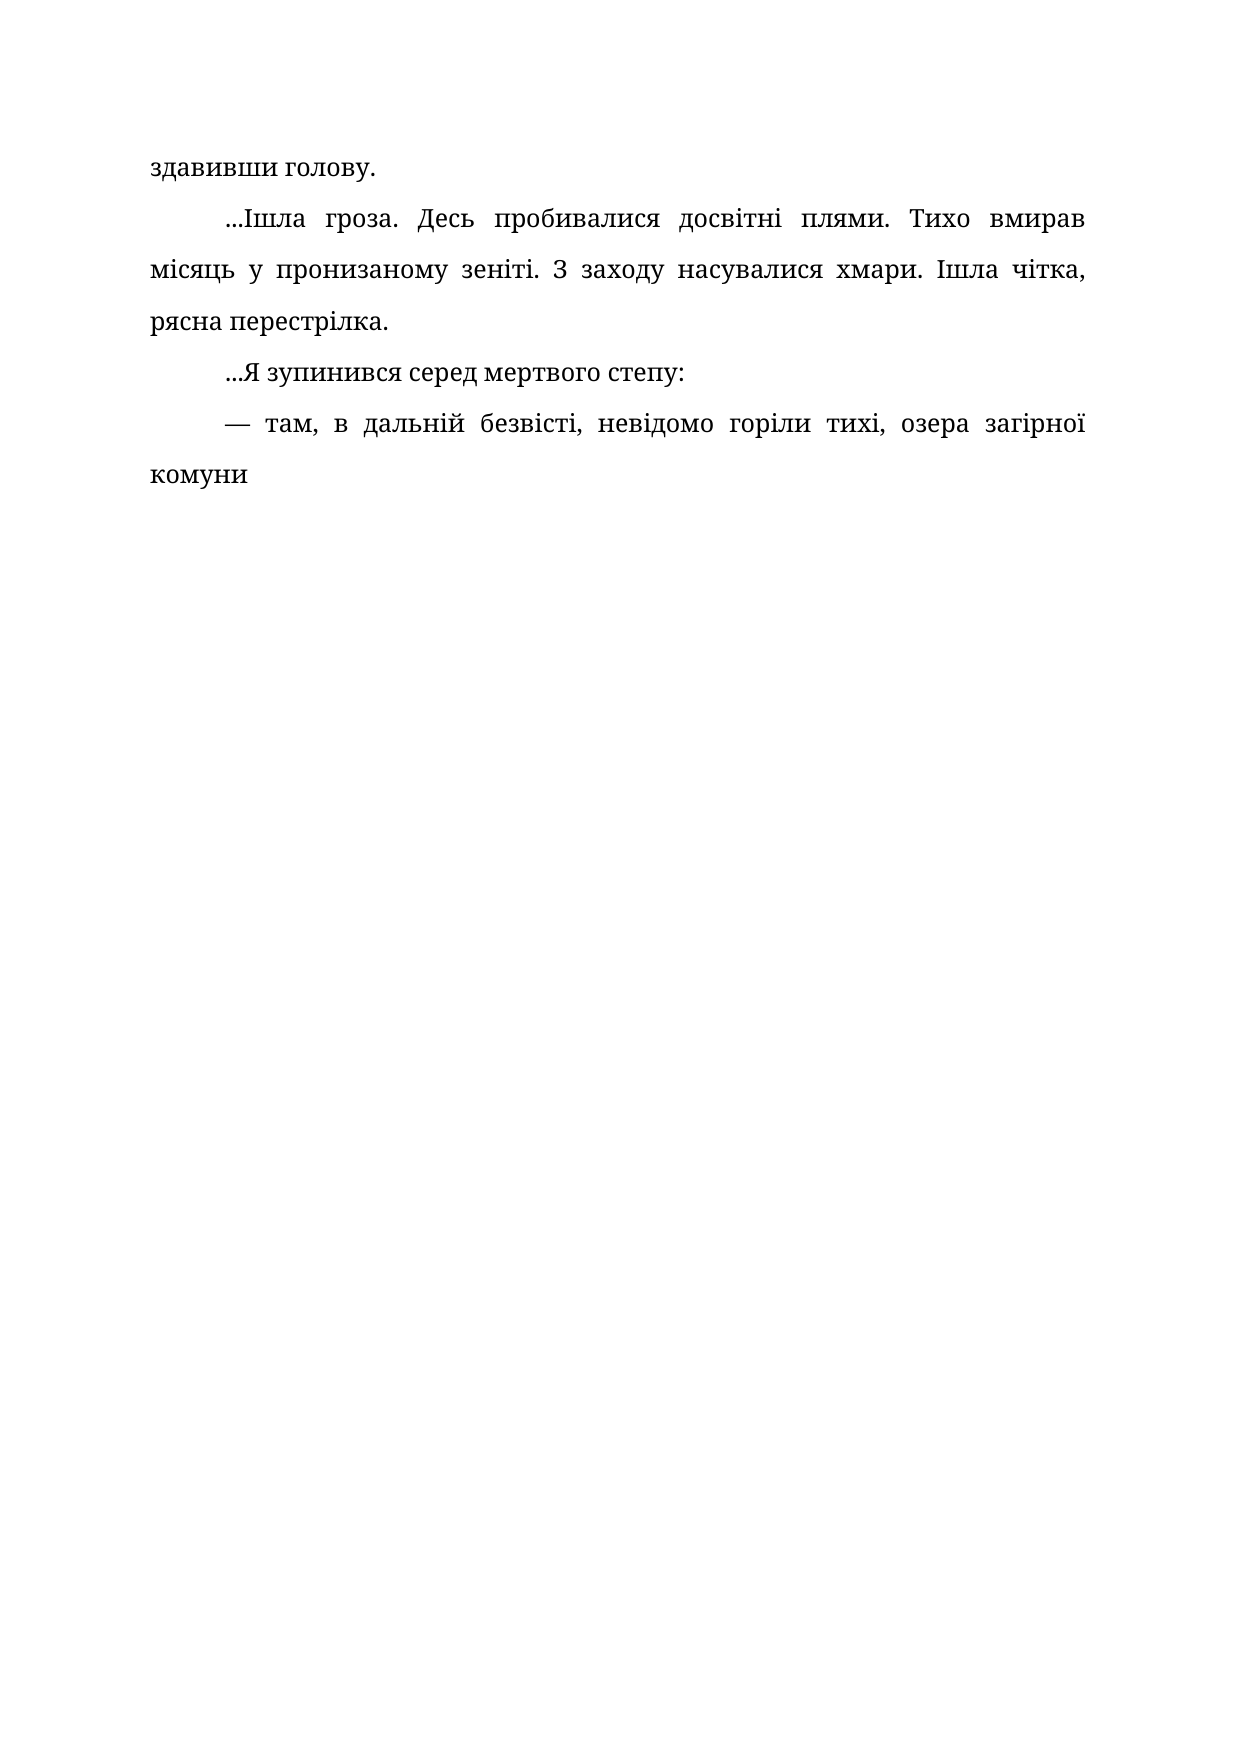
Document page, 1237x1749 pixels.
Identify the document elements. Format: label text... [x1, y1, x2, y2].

text — там, в дальній безвісті, невідомо горіли тихі, озера загірної комуни [150, 405, 1086, 490]
text ...Ішла гроза. Десь пробивалися досвітні плями. Тихо вмирав місяць у пронизаному зеніті. З заходу насувалися хмари. Ішла чітка, рясна перестрілка. [150, 201, 1086, 337]
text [150, 150, 1086, 184]
text ...Я зупинився серед мертвого степу: [150, 354, 1086, 388]
